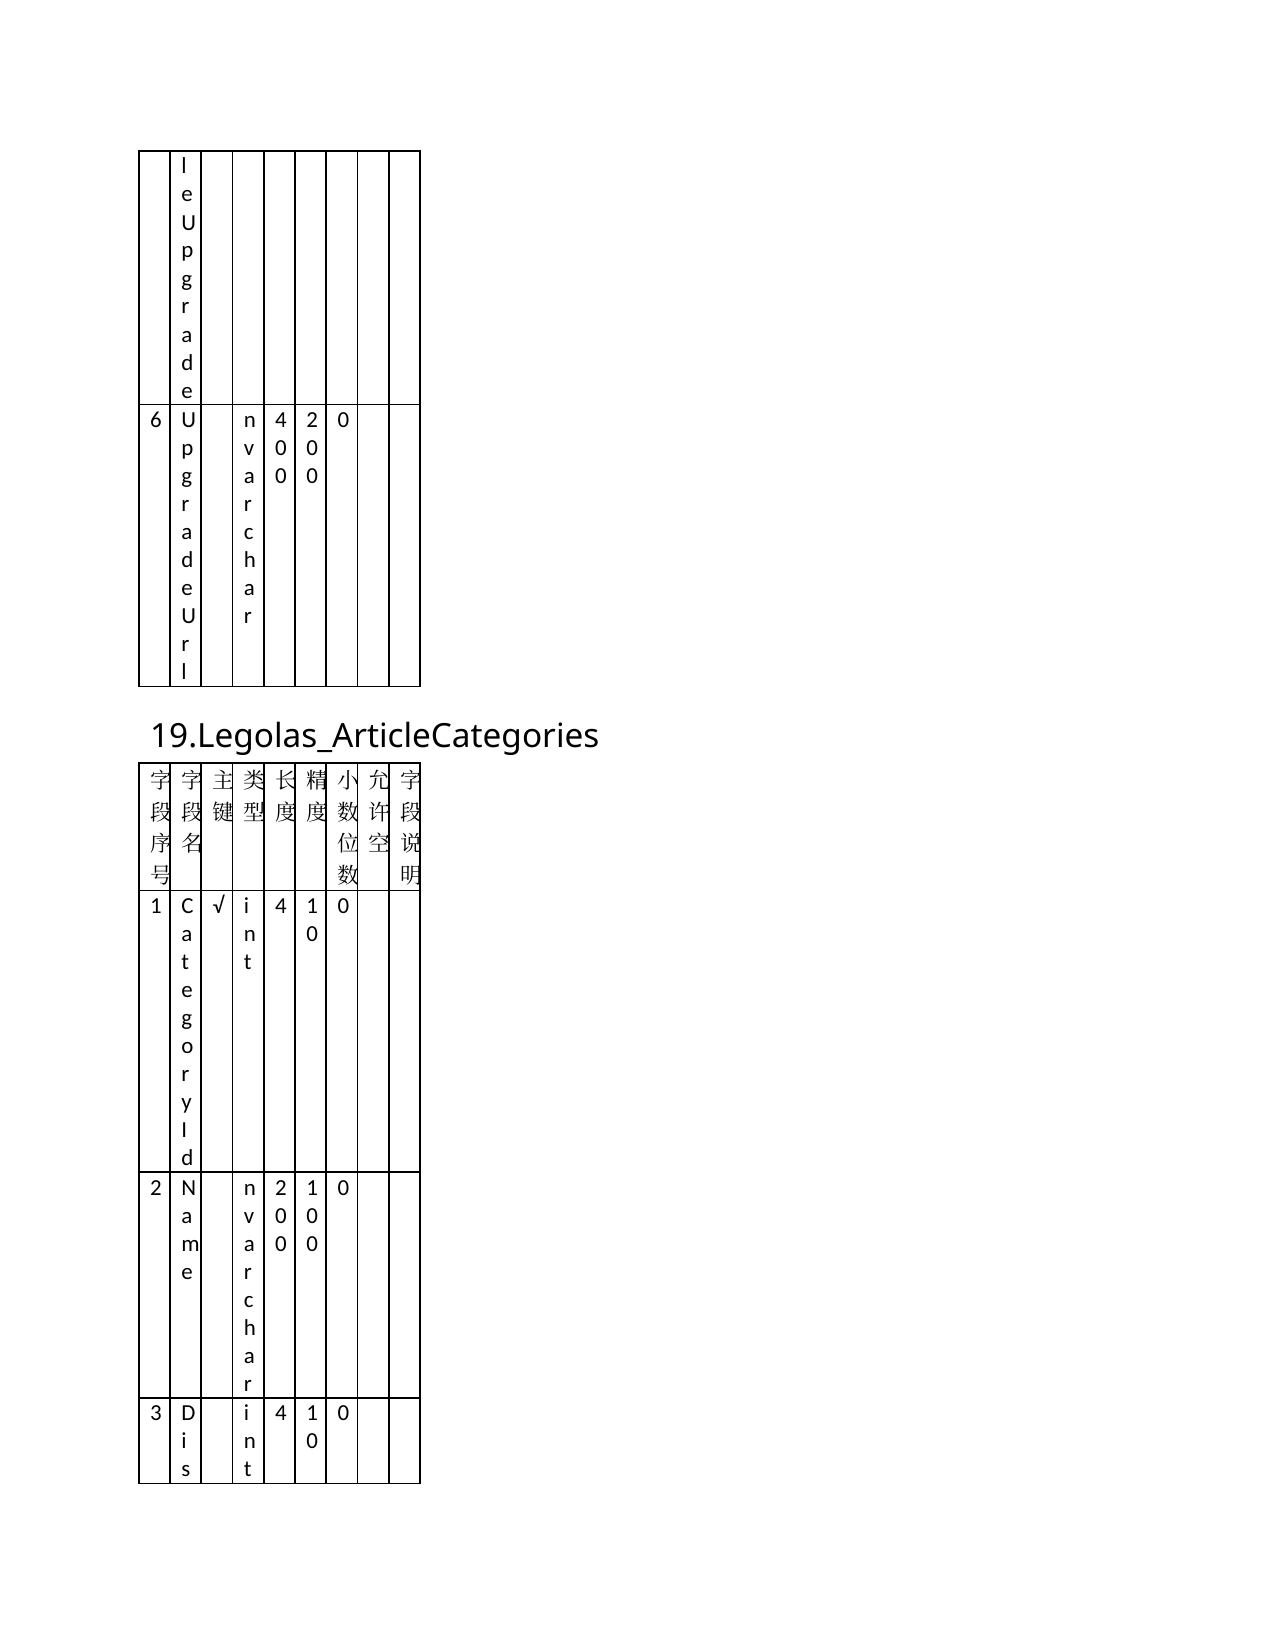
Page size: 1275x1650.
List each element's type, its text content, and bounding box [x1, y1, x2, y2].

table_cell 6 [140, 405, 169, 686]
table_cell [358, 1173, 388, 1397]
table_cell 4 [265, 1399, 294, 1483]
table_cell Name [171, 1173, 200, 1397]
table_cell [202, 405, 232, 686]
table_cell 0 [327, 891, 357, 1171]
table_cell [358, 891, 388, 1171]
table_header 允许空 [358, 764, 388, 889]
table_cell nvarchar [233, 1173, 263, 1397]
table_cell 0 [327, 405, 357, 686]
table_cell UpgradeUrl [171, 405, 200, 686]
table_cell 100 [296, 1173, 325, 1397]
table_cell [390, 405, 419, 686]
table_cell 10 [296, 891, 325, 1171]
table_cell 200 [265, 1173, 294, 1397]
table_cell CategoryId [171, 891, 200, 1171]
table_cell [390, 1173, 419, 1397]
table_cell [390, 152, 419, 404]
table_cell DisplaySequence [171, 1399, 200, 1483]
table_header 精度 [296, 764, 325, 889]
table_cell nvarchar [233, 405, 263, 686]
table_cell int [233, 891, 263, 1171]
table_cell 2 [140, 1173, 169, 1397]
table_header 小数位数 [327, 764, 357, 889]
table_cell [202, 1399, 232, 1483]
table_cell 200 [296, 405, 325, 686]
table_cell 0 [327, 152, 357, 404]
table_header 字段序号 [140, 764, 169, 889]
table_cell 1 [265, 152, 294, 404]
table_header 主键 [202, 764, 232, 889]
table_cell 5 [140, 152, 169, 404]
table_cell bit [233, 152, 263, 404]
table_cell 3 [140, 1399, 169, 1483]
table_cell [390, 1399, 419, 1483]
table_header 字段名 [171, 764, 200, 889]
table_cell [358, 152, 388, 404]
table_cell 1 [140, 891, 169, 1171]
table_header 长度 [265, 764, 294, 889]
table_cell [390, 891, 419, 1171]
table_header 类型 [233, 764, 263, 889]
table_cell 4 [265, 891, 294, 1171]
table_cell [202, 152, 232, 404]
table_cell [358, 1399, 388, 1483]
table_cell 0 [327, 1173, 357, 1397]
table_header 字段说明 [390, 764, 419, 889]
text 19.Legolas_ArticleCategories [150, 687, 1125, 762]
table_cell IsForcibleUpgrade [171, 152, 200, 404]
table_cell [202, 1173, 232, 1397]
table_cell 400 [265, 405, 294, 686]
table_cell [358, 405, 388, 686]
table_cell √ [202, 891, 232, 1171]
table_cell int [233, 1399, 263, 1483]
table_cell 10 [296, 1399, 325, 1483]
table_cell 1 [296, 152, 325, 404]
table_cell 0 [327, 1399, 357, 1483]
